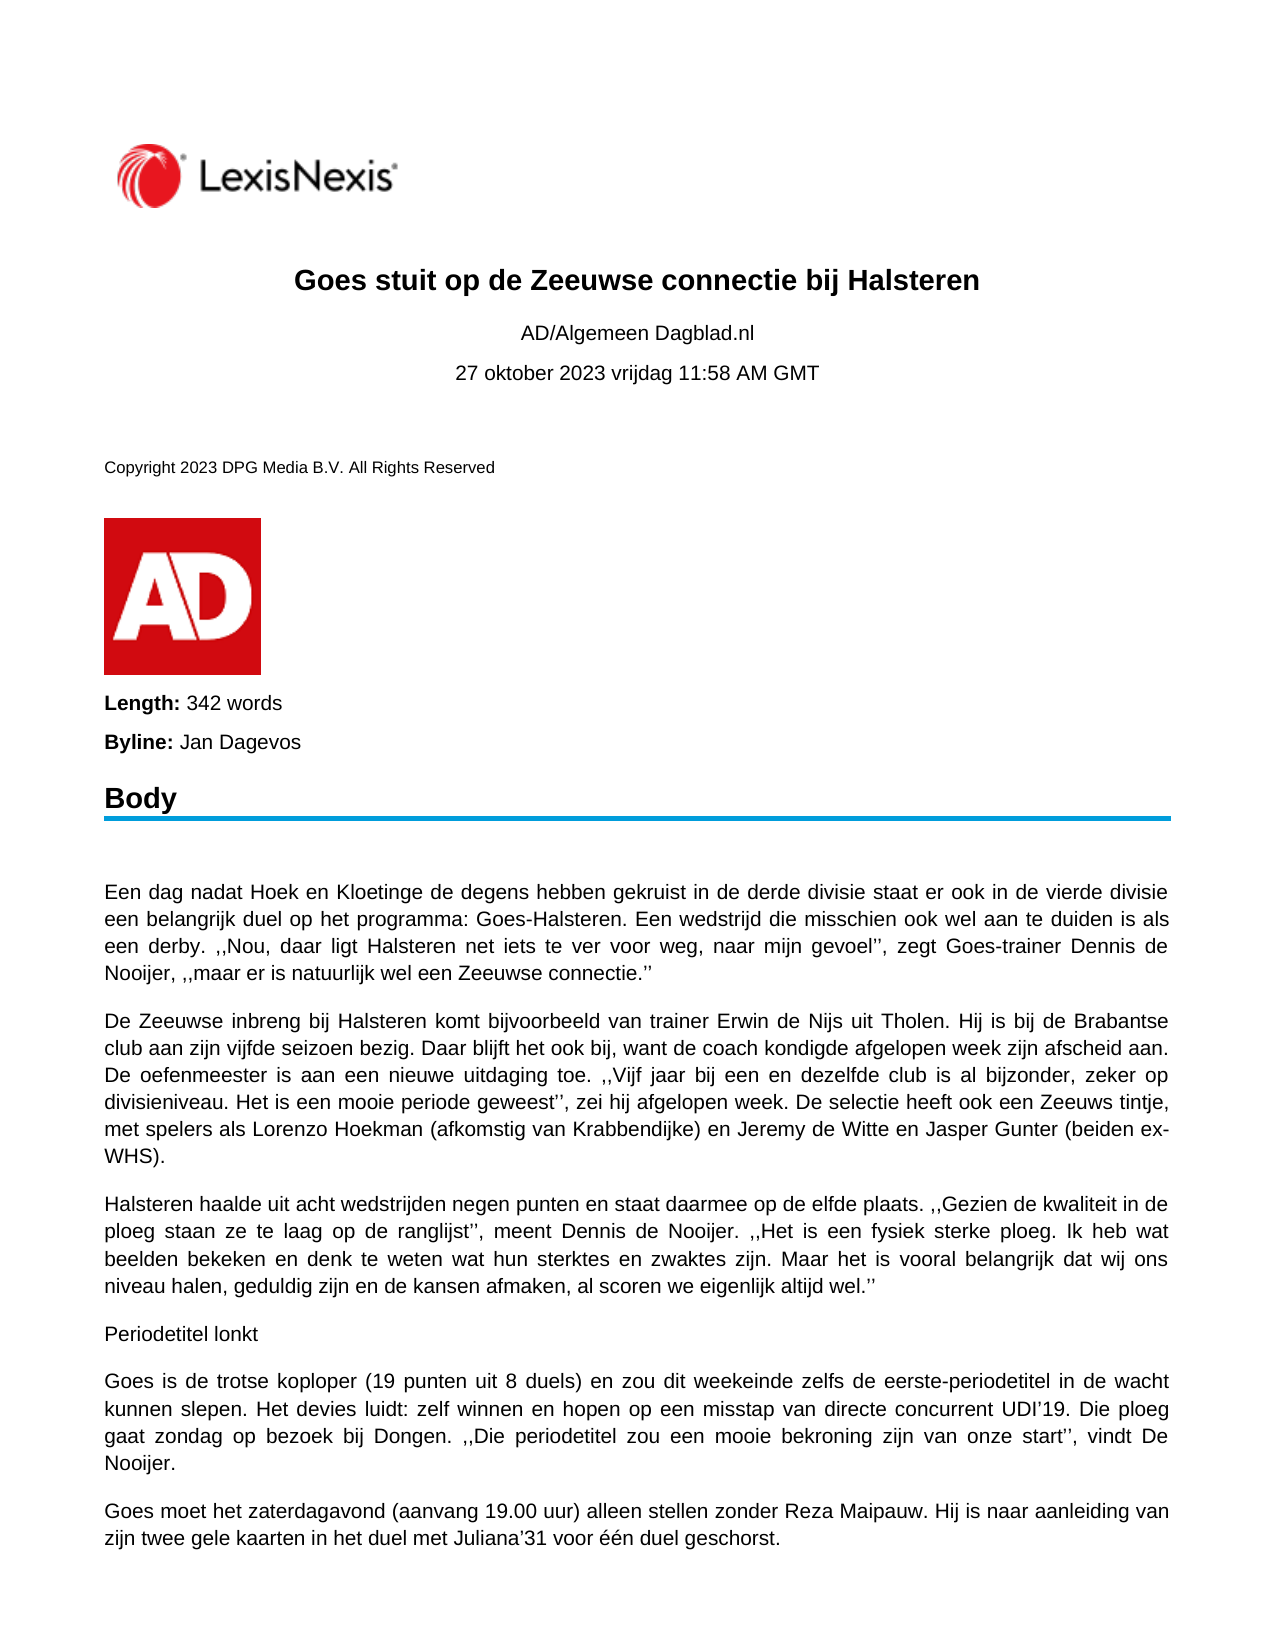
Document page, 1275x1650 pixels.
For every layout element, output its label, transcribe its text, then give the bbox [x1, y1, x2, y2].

text Een dag nadat Hoek en Kloetinge de degens hebben gekruist in de derde divisie staat er ook in de vierde divisie een belangrijk duel op het programma: Goes-Halsteren. Een wedstrijd die misschien ook wel aan te duiden is als een derby. ,,Nou, daar ligt Halsteren net iets te ver voor weg, naar mijn gevoel’’, zegt Goes-trainer Dennis de Nooijer, ,,maar er is natuurlijk wel een Zeeuwse connectie.’’ [104, 877, 1171, 985]
text De Zeeuwse inbreng bij Halsteren komt bijvoorbeeld van trainer Erwin de Nijs uit Tholen. Hij is bij de Brabantse club aan zijn vijfde seizoen bezig. Daar blijft het ook bij, want de coach kondigde afgelopen week zijn afscheid aan. De oefenmeester is aan een nieuwe uitdaging toe. ,,Vijf jaar bij een en dezelfde club is al bijzonder, zeker op divisieniveau. Het is een mooie periode geweest’’, zei hij afgelopen week. De selectie heeft ook een Zeeuws tintje, met spelers als Lorenzo Hoekman (afkomstig van Krabbendijke) en Jeremy de Witte en Jasper Gunter (beiden ex-WHS). [104, 1006, 1171, 1168]
picture [104, 144, 412, 208]
text Length: 342 words [104, 687, 1171, 714]
picture [104, 518, 261, 675]
text Byline: Jan Dagevos [104, 727, 1171, 754]
text Copyright 2023 DPG Media B.V. All Rights Reserved [104, 426, 1171, 477]
subtitle Goes stuit op de Zeeuwse connectie bij Halsteren [104, 261, 1171, 297]
text Goes moet het zaterdagavond (aanvang 19.00 uur) alleen stellen zonder Reza Maipauw. Hij is naar aanleiding van zijn twee gele kaarten in het duel met Juliana’31 voor één duel geschorst. [104, 1495, 1171, 1549]
text Goes is de trotse koploper (19 punten uit 8 duels) en zou dit weekeinde zelfs de eerste-periodetitel in de wacht kunnen slepen. Het devies luidt: zelf winnen en hopen op een misstap van directe concurrent UDI’19. Die ploeg gaat zondag op bezoek bij Dongen. ,,Die periodetitel zou een mooie bekroning zijn van onze start’’, vindt De Nooijer. [104, 1366, 1171, 1474]
text Halsteren haalde uit acht wedstrijden negen punten en staat daarmee op de elfde plaats. ,,Gezien de kwaliteit in de ploeg staan ze te laag op de ranglijst’’, meent Dennis de Nooijer. ,,Het is een fysiek sterke ploeg. Ik heb wat beelden bekeken en denk te weten wat hun sterktes en zwaktes zijn. Maar het is vooral belangrijk dat wij ons niveau halen, geduldig zijn en de kansen afmaken, al scoren we eigenlijk altijd wel.’’ [104, 1189, 1171, 1297]
text 27 oktober 2023 vrijdag 11:58 AM GMT [104, 357, 1171, 384]
text Periodetitel lonkt [104, 1318, 1171, 1345]
text AD/Algemeen Dagblad.nl [104, 318, 1171, 345]
text Body [104, 779, 1171, 814]
